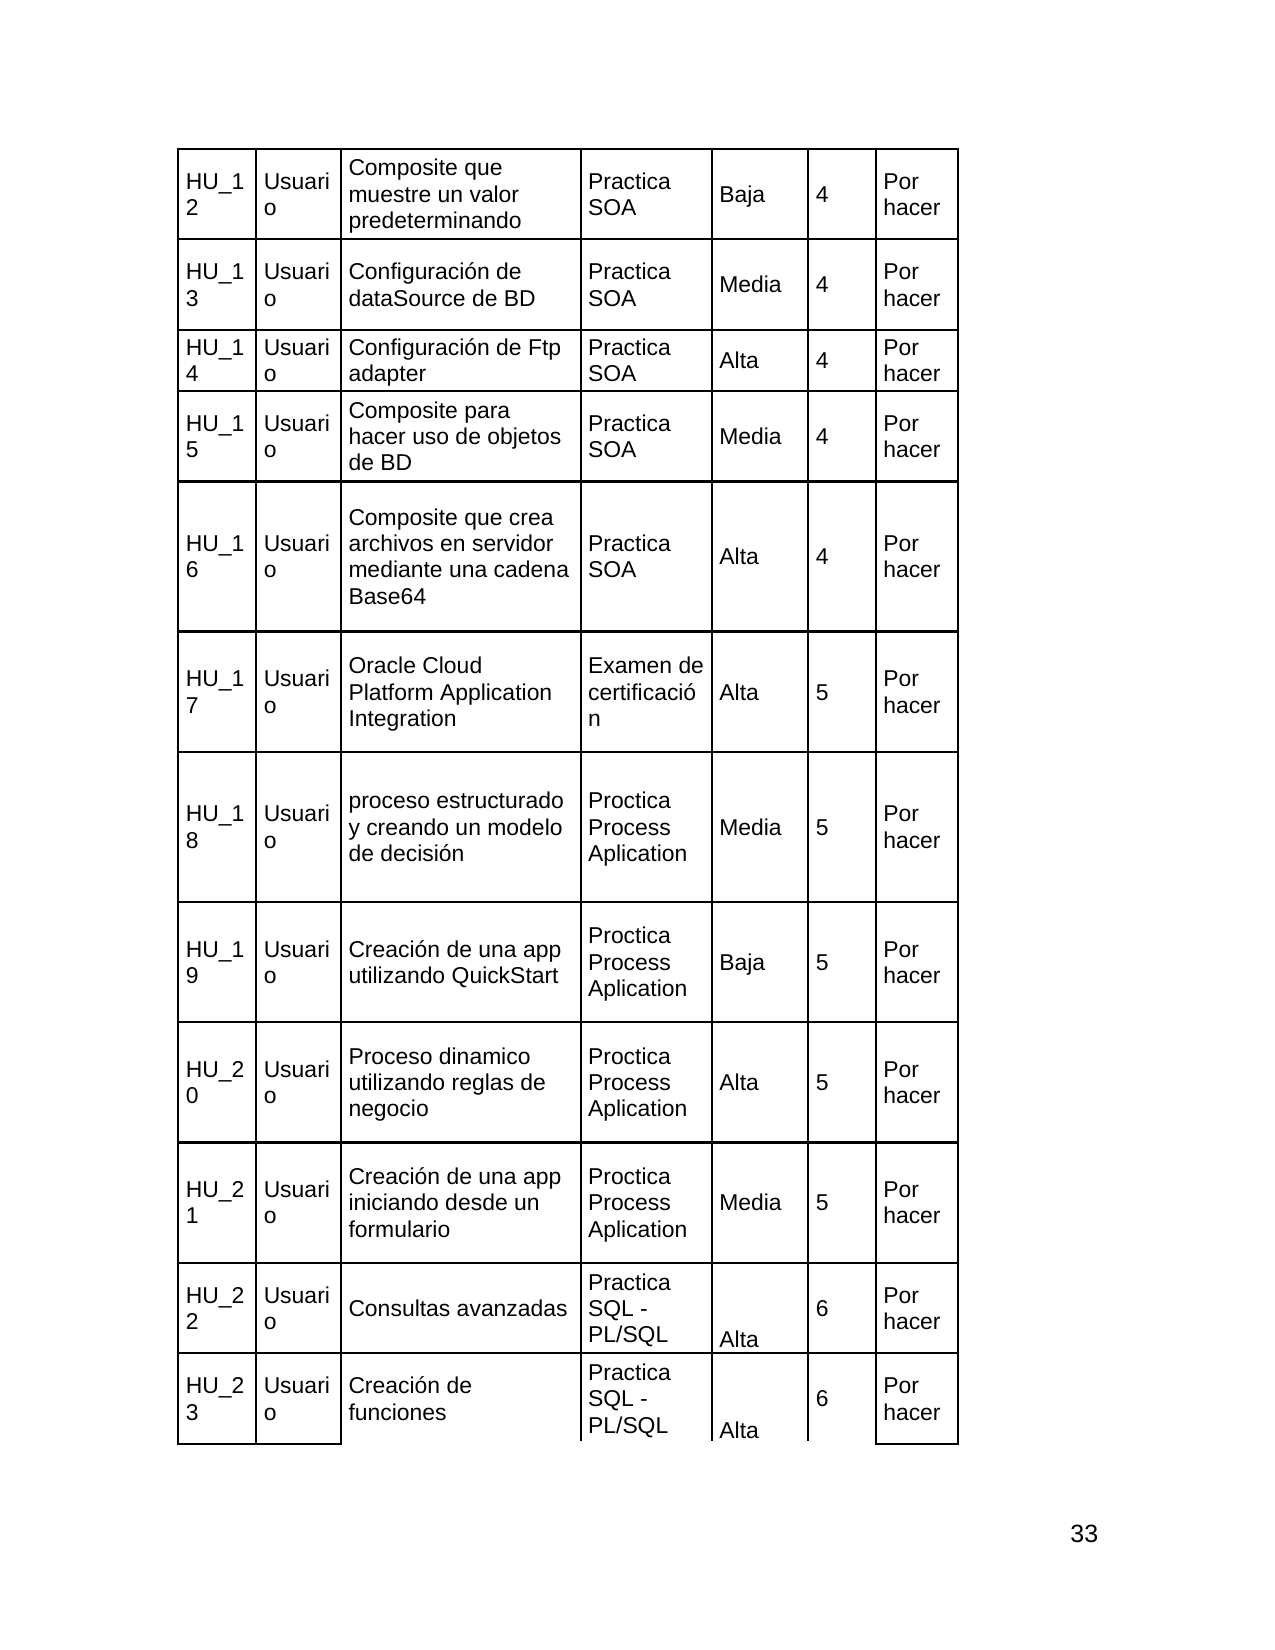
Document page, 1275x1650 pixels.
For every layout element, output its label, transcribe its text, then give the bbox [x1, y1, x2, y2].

table_cell Media [713, 753, 807, 901]
table_cell Usuario [257, 150, 340, 238]
table_cell 4 [809, 483, 875, 630]
table_cell Usuario [257, 331, 340, 390]
table_cell HU_17 [179, 633, 255, 751]
table_cell Practica SOA [582, 483, 711, 630]
table_cell Usuario [257, 633, 340, 751]
table_cell HU_16 [179, 483, 255, 630]
table_cell 5 [809, 903, 875, 1021]
table_cell Usuario [257, 483, 340, 630]
table_cell Creación de una app iniciando desde un formulario [342, 1144, 580, 1262]
table_cell Media [713, 240, 807, 329]
table_cell HU_15 [179, 392, 255, 480]
table_cell proceso estructurado y creando un modelo de decisión [342, 753, 580, 901]
table_cell HU_18 [179, 753, 255, 901]
table_cell Media [713, 1144, 807, 1262]
table_cell HU_12 [179, 150, 255, 238]
table_cell Por hacer [877, 1354, 957, 1443]
table_cell Alta [713, 483, 807, 630]
table_cell Por hacer [877, 150, 957, 238]
table_cell Usuario [257, 1264, 340, 1352]
table_cell Alta [712, 1354, 808, 1443]
table_cell Por hacer [877, 331, 957, 390]
table_cell Media [713, 392, 807, 480]
table_cell Consultas avanzadas [342, 1264, 580, 1352]
table_cell Proceso dinamico utilizando reglas de negocio [342, 1023, 580, 1141]
table_cell Por hacer [877, 633, 957, 751]
table_cell Usuario [257, 903, 340, 1021]
table_cell Proctica Process Aplication [582, 753, 711, 901]
table_cell Practica SOA [582, 240, 711, 329]
table_cell 4 [809, 150, 875, 238]
table_cell Alta [713, 1264, 807, 1352]
table_cell HU_14 [179, 331, 255, 390]
table_cell Usuario [257, 392, 340, 480]
table_cell Por hacer [877, 1264, 957, 1352]
table_cell 5 [809, 1023, 875, 1141]
table_cell Alta [713, 331, 807, 390]
table_cell Practica SQL - PL/SQL [581, 1354, 712, 1443]
table_cell 6 [808, 1354, 875, 1443]
table_cell Proctica Process Aplication [582, 903, 711, 1021]
table_cell 5 [809, 633, 875, 751]
table_cell Oracle Cloud Platform Application Integration [342, 633, 580, 751]
table_cell Alta [713, 633, 807, 751]
table_cell Alta [713, 1023, 807, 1141]
table_cell Composite que crea archivos en servidor mediante una cadena Base64 [342, 483, 580, 630]
table_cell Por hacer [877, 483, 957, 630]
table_cell Por hacer [877, 392, 957, 480]
table_cell HU_22 [179, 1264, 255, 1352]
table_cell Proctica Process Aplication [582, 1144, 711, 1262]
table_cell Practica SOA [582, 392, 711, 480]
table_cell Composite que muestre un valor predeterminando [342, 150, 580, 238]
table_cell HU_23 [179, 1354, 255, 1443]
table_cell 4 [809, 240, 875, 329]
table_cell Por hacer [877, 903, 957, 1021]
table_cell Examen de certificación [582, 633, 711, 751]
table_cell Usuario [257, 1144, 340, 1262]
table_cell 4 [809, 392, 875, 480]
table_cell Creación de una app utilizando QuickStart [342, 903, 580, 1021]
table_cell Usuario [257, 753, 340, 901]
table_cell 4 [809, 331, 875, 390]
table_cell Composite para hacer uso de objetos de BD [342, 392, 580, 480]
table_cell HU_20 [179, 1023, 255, 1141]
table_cell Baja [713, 903, 807, 1021]
table_cell Por hacer [877, 753, 957, 901]
table_cell Configuración de dataSource de BD [342, 240, 580, 329]
table_cell Baja [713, 150, 807, 238]
table_cell Practica SOA [582, 150, 711, 238]
table_cell Practica SQL - PL/SQL [582, 1264, 711, 1352]
table_cell Por hacer [877, 1023, 957, 1141]
table_cell 5 [809, 1144, 875, 1262]
table_cell Usuario [257, 1023, 340, 1141]
table_cell Por hacer [877, 240, 957, 329]
table_cell 6 [809, 1264, 875, 1352]
table_cell Proctica Process Aplication [582, 1023, 711, 1141]
table_cell 5 [809, 753, 875, 901]
table_cell Por hacer [877, 1144, 957, 1262]
table_cell HU_21 [179, 1144, 255, 1262]
table_cell Usuario [257, 1354, 340, 1443]
table_cell Usuario [257, 240, 340, 329]
table_cell HU_19 [179, 903, 255, 1021]
table_cell HU_13 [179, 240, 255, 329]
table_cell Creación de funciones [342, 1354, 581, 1443]
table_cell Configuración de Ftp adapter [342, 331, 580, 390]
table_cell Practica SOA [582, 331, 711, 390]
